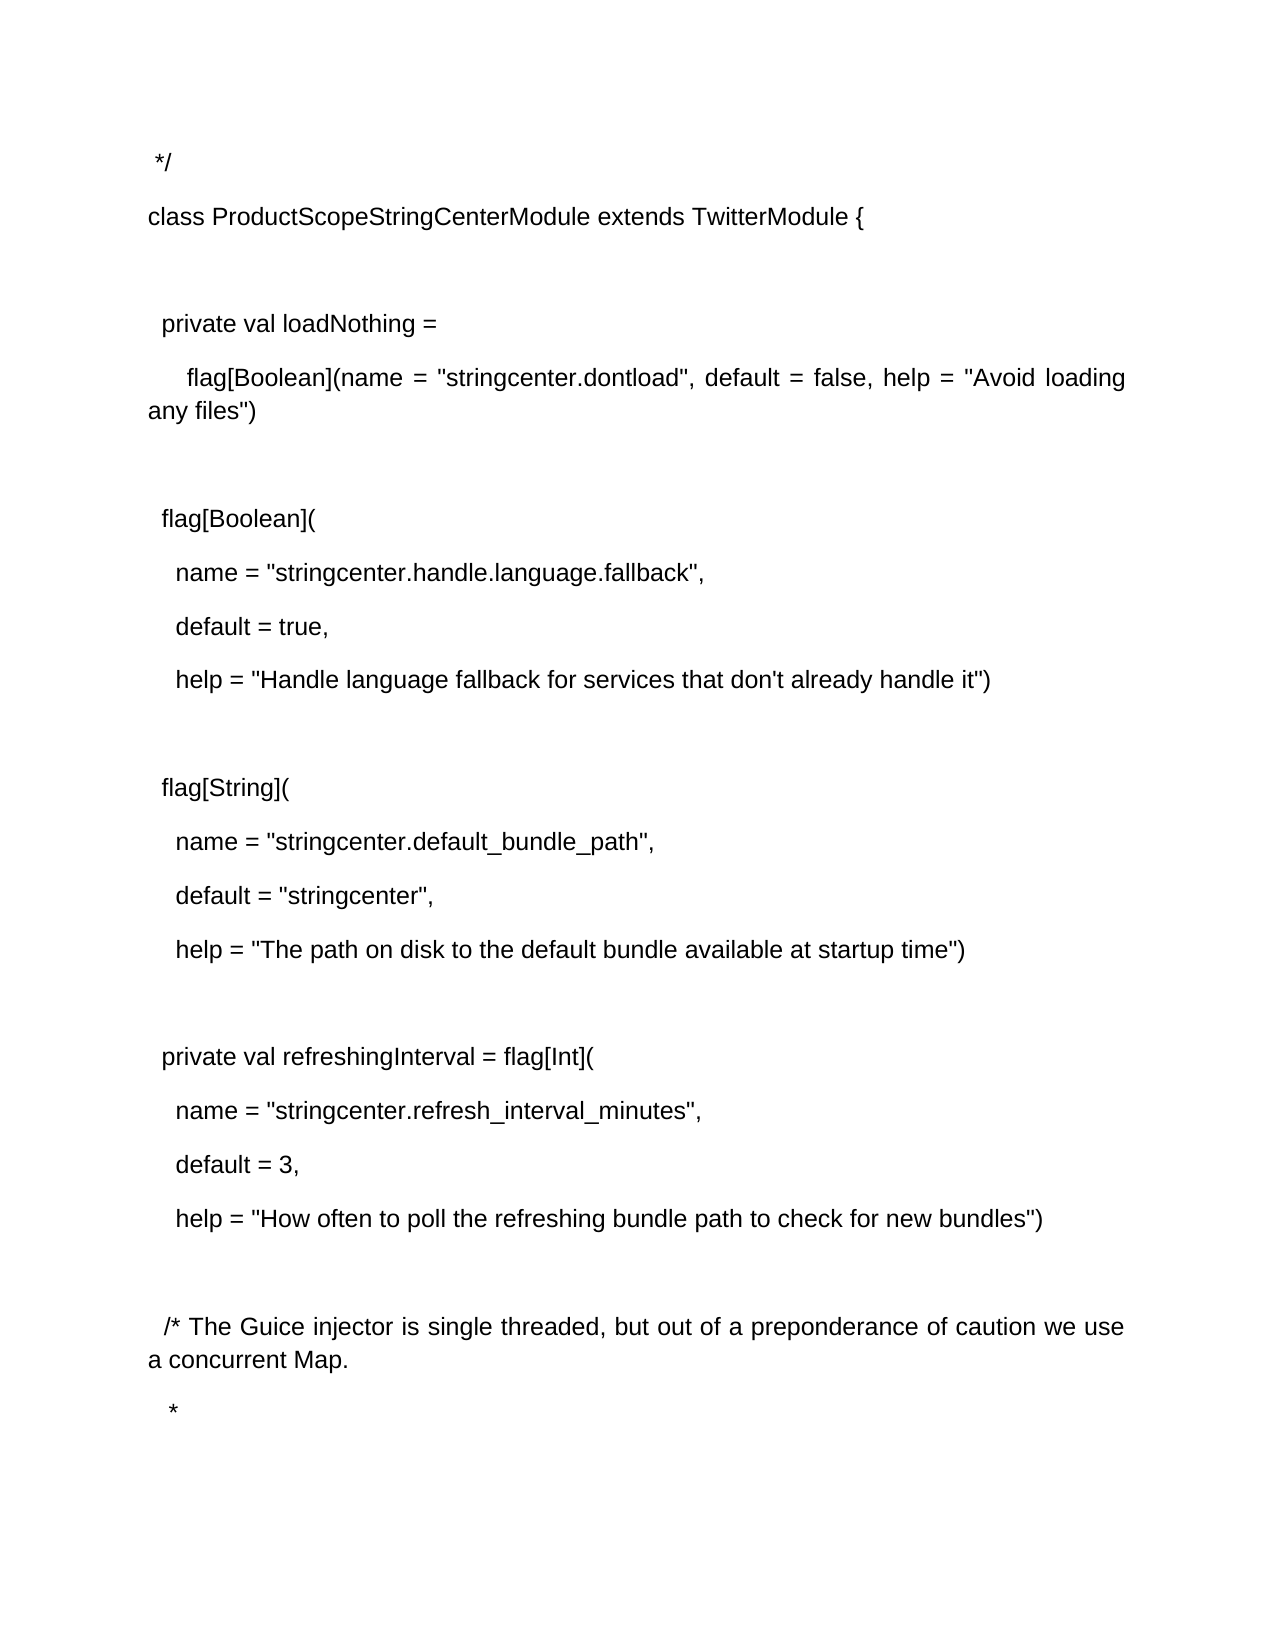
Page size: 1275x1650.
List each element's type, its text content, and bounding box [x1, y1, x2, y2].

text name = "stringcenter.refresh_interval_minutes", [148, 1096, 1127, 1125]
text private val refreshingInterval = flag[Int]( [148, 1042, 1127, 1071]
text help = "Handle language fallback for services that don't already handle it") [148, 665, 1127, 694]
text help = "The path on disk to the default bundle available at startup time") [148, 934, 1127, 963]
text name = "stringcenter.handle.language.fallback", [148, 558, 1127, 586]
text default = "stringcenter", [148, 881, 1127, 909]
text flag[Boolean]( [148, 504, 1127, 532]
text /* The Guice injector is single threaded, but out of a preponderance of caution we use a concurrent Map. [148, 1312, 1127, 1373]
text class ProductScopeStringCenterModule extends TwitterModule { [148, 201, 1127, 230]
text */ [148, 148, 1127, 176]
text flag[String]( [148, 773, 1127, 802]
text default = 3, [148, 1150, 1127, 1179]
text default = true, [148, 611, 1127, 640]
text help = "How often to poll the refreshing bundle path to check for new bundles") [148, 1204, 1127, 1233]
text name = "stringcenter.default_bundle_path", [148, 827, 1127, 856]
text flag[Boolean](name = "stringcenter.dontload", default = false, help = "Avoid loading any files") [148, 363, 1127, 425]
text * [148, 1398, 1127, 1427]
text private val loadNothing = [148, 309, 1127, 338]
